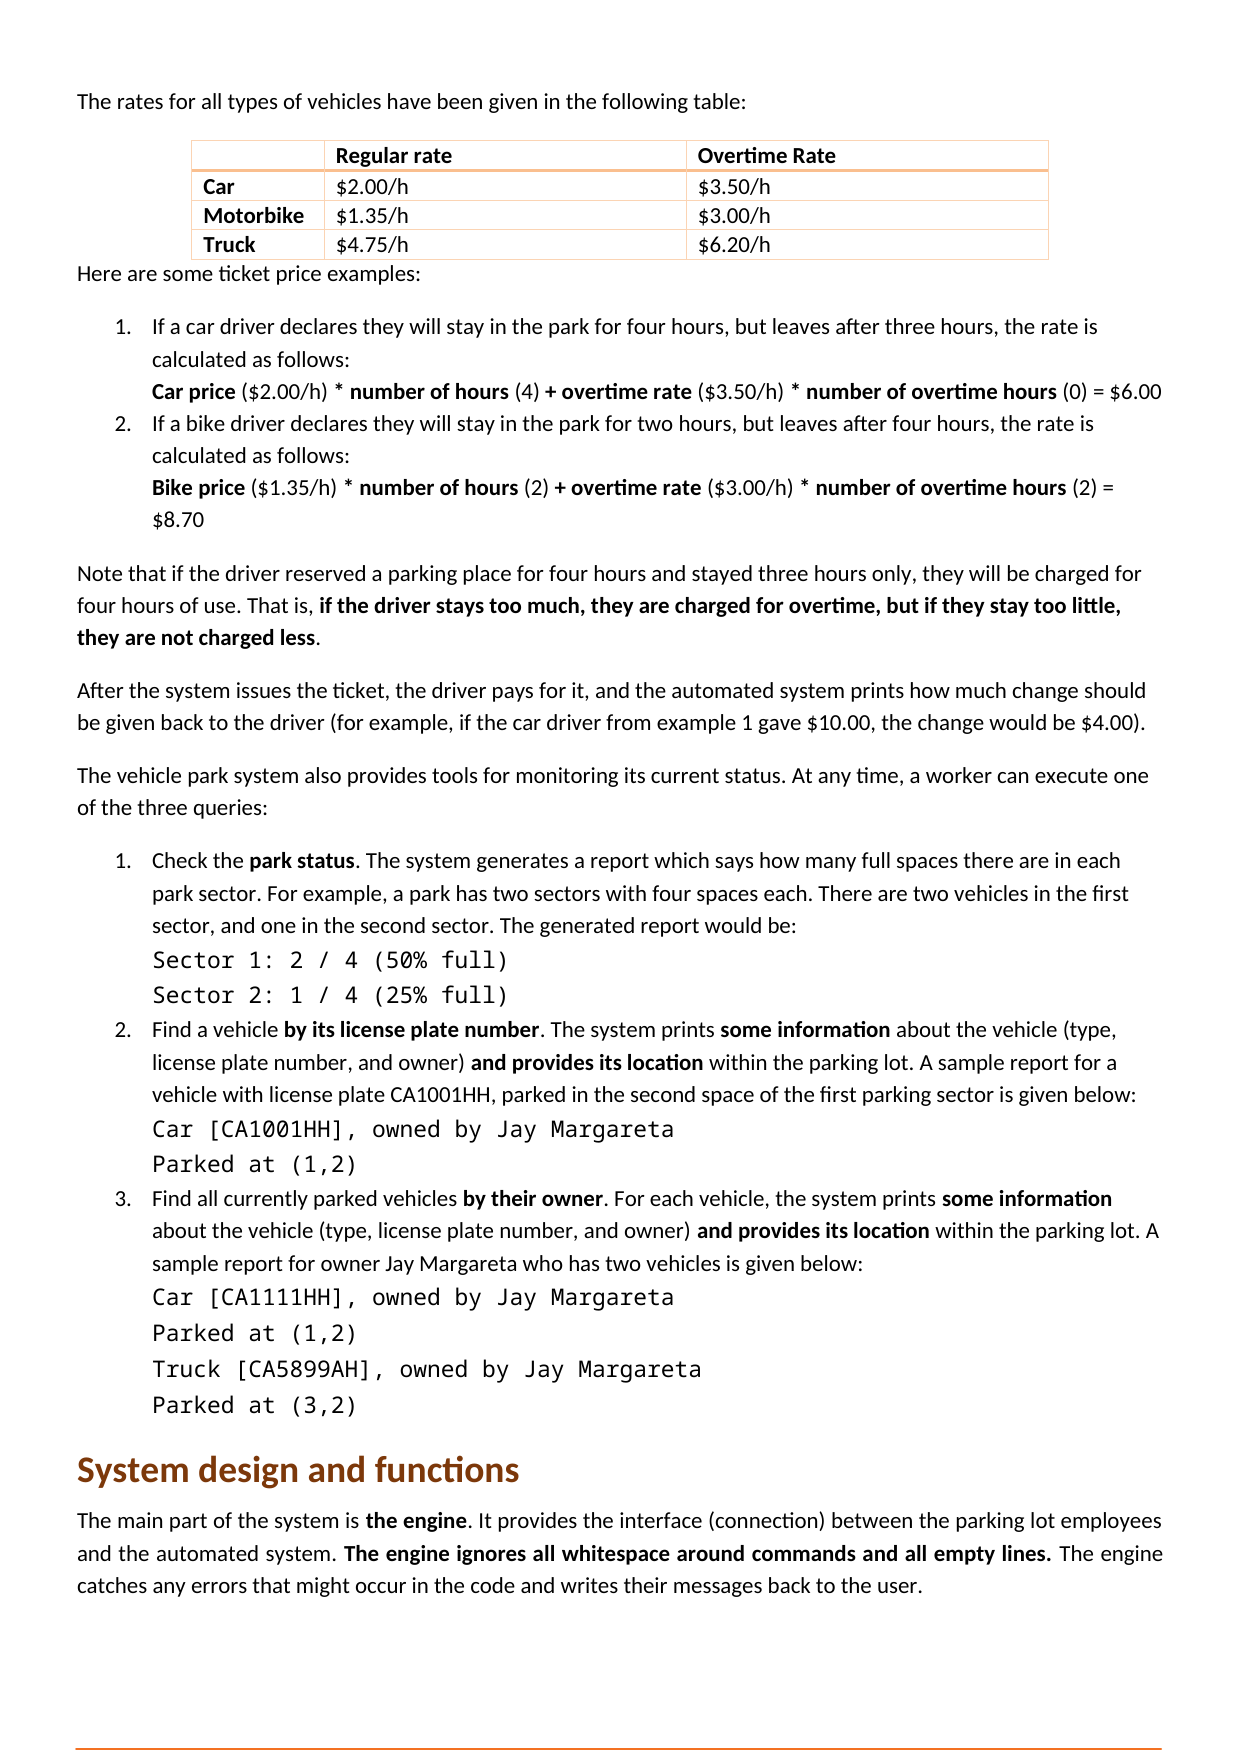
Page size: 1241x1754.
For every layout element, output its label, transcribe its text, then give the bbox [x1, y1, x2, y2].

list Parked at (1,2) [152, 1317, 1163, 1348]
list Truck [CA5899AH], owned by Jay Margareta [152, 1353, 1163, 1384]
list Find a vehicle by its license plate number. The system prints some information about the vehicle (type, license plate number, and owner) and provides its location within the parking lot. A sample report for a vehicle with license plate CA1001HH, parked in the second space of the first parking sector is given below: Car [CA1001HH], owned by Jay Margareta Parked at (1,2) [114, 1015, 1163, 1180]
text The vehicle park system also provides tools for monitoring its current status. At any time, a worker can execute one of the three queries: [77, 761, 1163, 821]
table_cell $6.20/h [687, 230, 1048, 258]
table_cell $4.75/h [325, 230, 686, 258]
list If a bike driver declares they will stay in the park for two hours, but leaves after four hours, the rate is calculated as follows: Bike price ($1.35/h) * number of hours (2) + overtime rate ($3.00/h) * number of overtime hours (2) = $8.70 [114, 409, 1163, 534]
subtitle System design and functions [77, 1446, 1163, 1491]
list Car [CA1111HH], owned by Jay Margareta [152, 1281, 1163, 1312]
table_cell Car [192, 172, 324, 200]
text Here are some ticket price examples: [77, 259, 1163, 287]
list Find all currently parked vehicles by their owner. For each vehicle, the system prints some information about the vehicle (type, license plate number, and owner) and provides its location within the parking lot. A sample report for owner Jay Margareta who has two vehicles is given below: [114, 1184, 1163, 1277]
list Parked at (3,2) [152, 1389, 1163, 1420]
text The rates for all types of vehicles have been given in the following table: [77, 87, 1163, 115]
text After the system issues the ticket, the driver pays for it, and the automated system prints how much change should be given back to the driver (for example, if the car driver from example 1 gave $10.00, the change would be $4.00). [77, 676, 1163, 736]
list Check the park status. The system generates a report which says how many full spaces there are in each park sector. For example, a park has two sectors with four spaces each. There are two vehicles in the first sector, and one in the second sector. The generated report would be: Sector 1: 2 / 4 (50% full) Sector 2: 1 / 4 (25% full) [114, 846, 1163, 1011]
table_cell $1.35/h [325, 201, 686, 229]
table_header Overtime Rate [687, 141, 1048, 169]
text The main part of the system is the engine. It provides the interface (connection) between the parking lot employees and the automated system. The engine ignores all whitespace around commands and all empty lines. The engine catches any errors that might occur in the code and writes their messages back to the user. [77, 1507, 1163, 1599]
text Note that if the driver reserved a parking place for four hours and stayed three hours only, they will be charged for four hours of use. That is, if the driver stays too much, they are charged for overtime, but if they stay too little, they are not charged less. [77, 559, 1163, 651]
table_cell $2.00/h [325, 172, 686, 200]
table_cell Motorbike [192, 201, 324, 229]
table_header Regular rate [325, 141, 686, 169]
table_cell $3.00/h [687, 201, 1048, 229]
table_cell Truck [192, 230, 324, 258]
list If a car driver declares they will stay in the park for four hours, but leaves after three hours, the rate is calculated as follows: Car price ($2.00/h) * number of hours (4) + overtime rate ($3.50/h) * number of overtime hours (0) = $6.00 [114, 312, 1163, 405]
table_header [192, 141, 324, 169]
table_cell $3.50/h [687, 172, 1048, 200]
